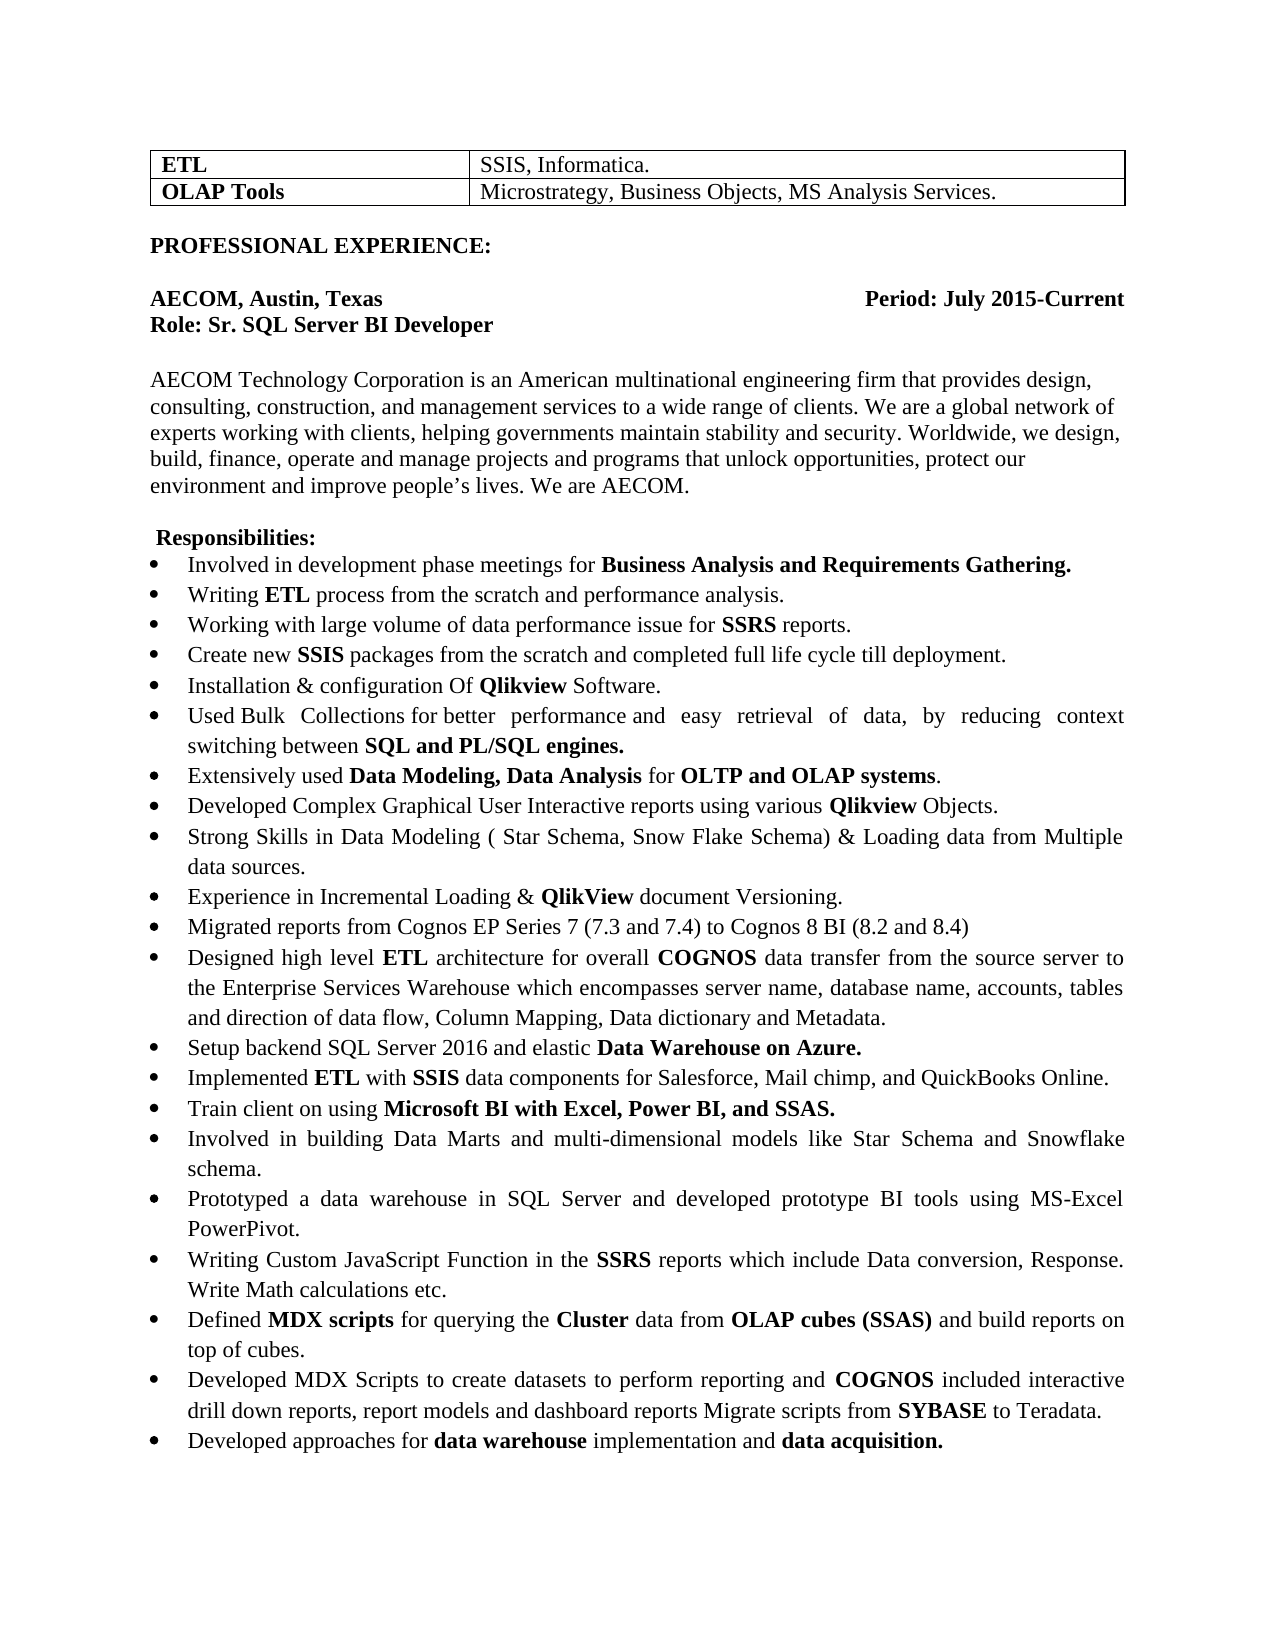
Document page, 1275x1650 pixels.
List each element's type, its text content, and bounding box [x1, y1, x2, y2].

list Migrated reports from Cognos EP Series 7 (7.3 and 7.4) to Cognos 8 BI (8.2 and 8.4) [150, 913, 1125, 940]
list Setup backend SQL Server 2016 and elastic Data Warehouse on Azure. [150, 1034, 1125, 1061]
text Role: Sr. SQL Server BI Developer [150, 311, 1125, 338]
list Developed MDX Scripts to create datasets to perform reporting and COGNOS included interactive drill down reports, report models and dashboard reports Migrate scripts from SYBASE to Teradata. [150, 1366, 1125, 1423]
table_cell OLAP Tools [151, 179, 469, 205]
table_cell SSIS, Informatica. [470, 151, 1124, 177]
list Developed approaches for data warehouse implementation and data acquisition. [150, 1427, 1125, 1453]
list Prototyped a data warehouse in SQL Server and developed prototype BI tools using MS-Excel PowerPivot. [150, 1185, 1125, 1242]
text Responsibilities: [150, 524, 1125, 551]
list Developed Complex Graphical User Interactive reports using various Qlikview Objects. [150, 792, 1125, 819]
list Create new SSIS packages from the scratch and completed full life cycle till deployment. [150, 641, 1125, 668]
list Involved in building Data Marts and multi-dimensional models like Star Schema and Snowflake schema. [150, 1125, 1125, 1181]
text AECOM, Austin, Texas Period: July 2015-Current [150, 285, 1125, 311]
text PROFESSIONAL EXPERIENCE: [150, 232, 1125, 258]
list Writing ETL process from the scratch and performance analysis. [150, 581, 1125, 607]
list Involved in development phase meetings for Business Analysis and Requirements Gathering. [150, 551, 1125, 577]
list Extensively used Data Modeling, Data Analysis for OLTP and OLAP systems. [150, 762, 1125, 789]
list Strong Skills in Data Modeling ( Star Schema, Snow Flake Schema) & Loading data from Multiple data sources. [150, 823, 1125, 879]
table_cell Microstrategy, Business Objects, MS Analysis Services. [470, 179, 1124, 205]
list Used Bulk Collections for better performance and easy retrieval of data, by reducing context switching between SQL and PL/SQL engines. [150, 702, 1125, 758]
table_cell ETL [151, 151, 469, 177]
list Working with large volume of data performance issue for SSRS reports. [150, 611, 1125, 638]
list Defined MDX scripts for querying the Cluster data from OLAP cubes (SSAS) and build reports on top of cubes. [150, 1306, 1125, 1363]
list Implemented ETL with SSIS data components for Salesforce, Mail chimp, and QuickBooks Online. [150, 1064, 1125, 1091]
list Designed high level ETL architecture for overall COGNOS data transfer from the source server to the Enterprise Services Warehouse which encompasses server name, database name, accounts, tables and direction of data flow, Column Mapping, Data dictionary and Metadata. [150, 943, 1125, 1030]
list Train client on using Microsoft BI with Excel, Power BI, and SSAS. [150, 1094, 1125, 1121]
text AECOM Technology Corporation is an American multinational engineering firm that provides design, consulting, construction, and management services to a wide range of clients. We are a global network of experts working with clients, helping governments maintain stability and security. Worldwide, we design, build, finance, operate and manage projects and programs that unlock opportunities, protect our environment and improve people’s lives. We are AECOM. [150, 366, 1125, 498]
list Writing Custom JavaScript Function in the SSRS reports which include Data conversion, Response. Write Math calculations etc. [150, 1246, 1125, 1302]
list Experience in Incremental Loading & QlikView document Versioning. [150, 883, 1125, 909]
list Installation & configuration Of Qlikview Software. [150, 672, 1125, 698]
